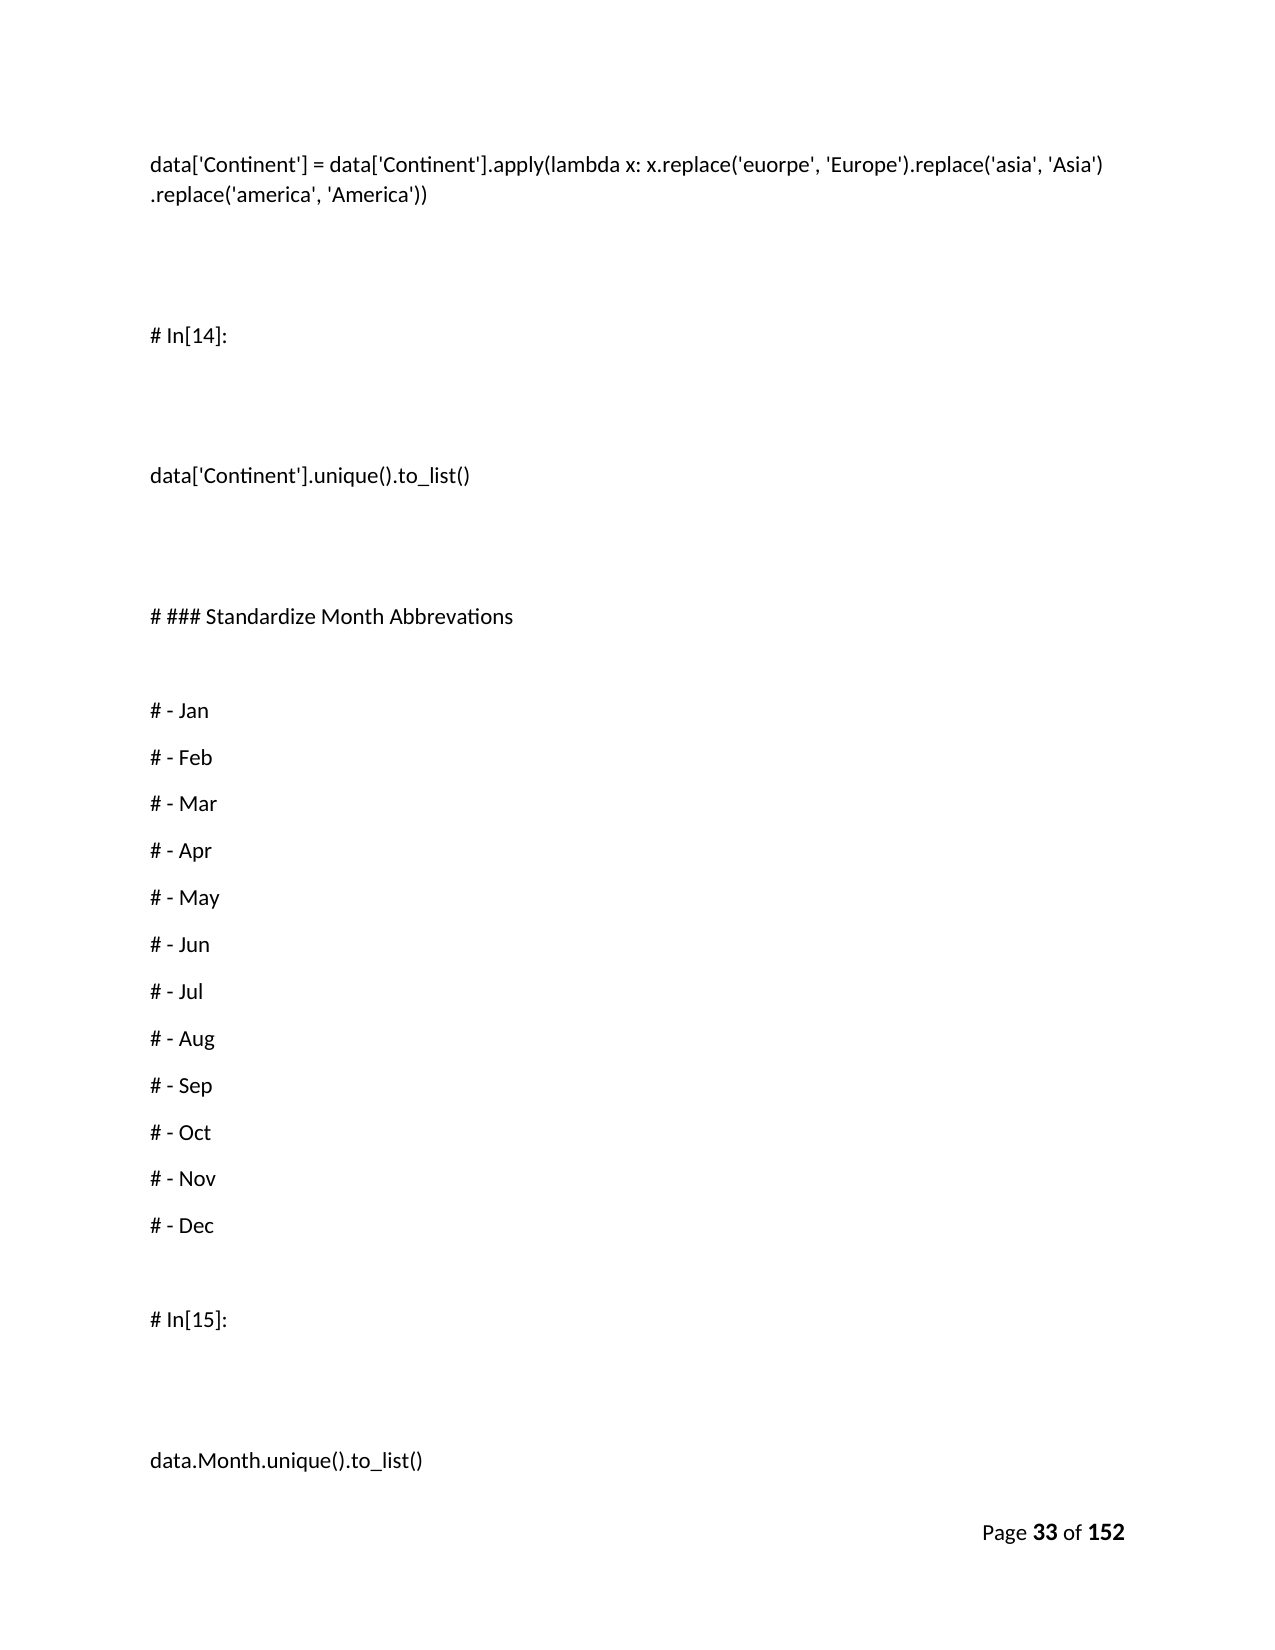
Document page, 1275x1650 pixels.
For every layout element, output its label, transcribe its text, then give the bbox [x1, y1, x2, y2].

text # - Apr [150, 836, 1125, 864]
text # - Jan [150, 696, 1125, 724]
text # - Sep [150, 1071, 1125, 1099]
text # - Oct [150, 1118, 1125, 1146]
text # - May [150, 883, 1125, 911]
text data.Month.unique().to_list() [150, 1446, 1125, 1474]
text # - Mar [150, 789, 1125, 818]
text # In[15]: [150, 1305, 1125, 1333]
text # - Jun [150, 930, 1125, 958]
text data['Continent'].unique().to_list() [150, 461, 1125, 489]
text # - Nov [150, 1164, 1125, 1193]
text # ### Standardize Month Abbrevations [150, 602, 1125, 630]
text # - Dec [150, 1211, 1125, 1239]
text # In[14]: [150, 321, 1125, 349]
text # - Feb [150, 743, 1125, 771]
text # - Jul [150, 977, 1125, 1005]
text data['Continent'] = data['Continent'].apply(lambda x: x.replace('euorpe', 'Europe').replace('asia', 'Asia') .replace('america', 'America')) [150, 150, 1125, 208]
text # - Aug [150, 1024, 1125, 1052]
